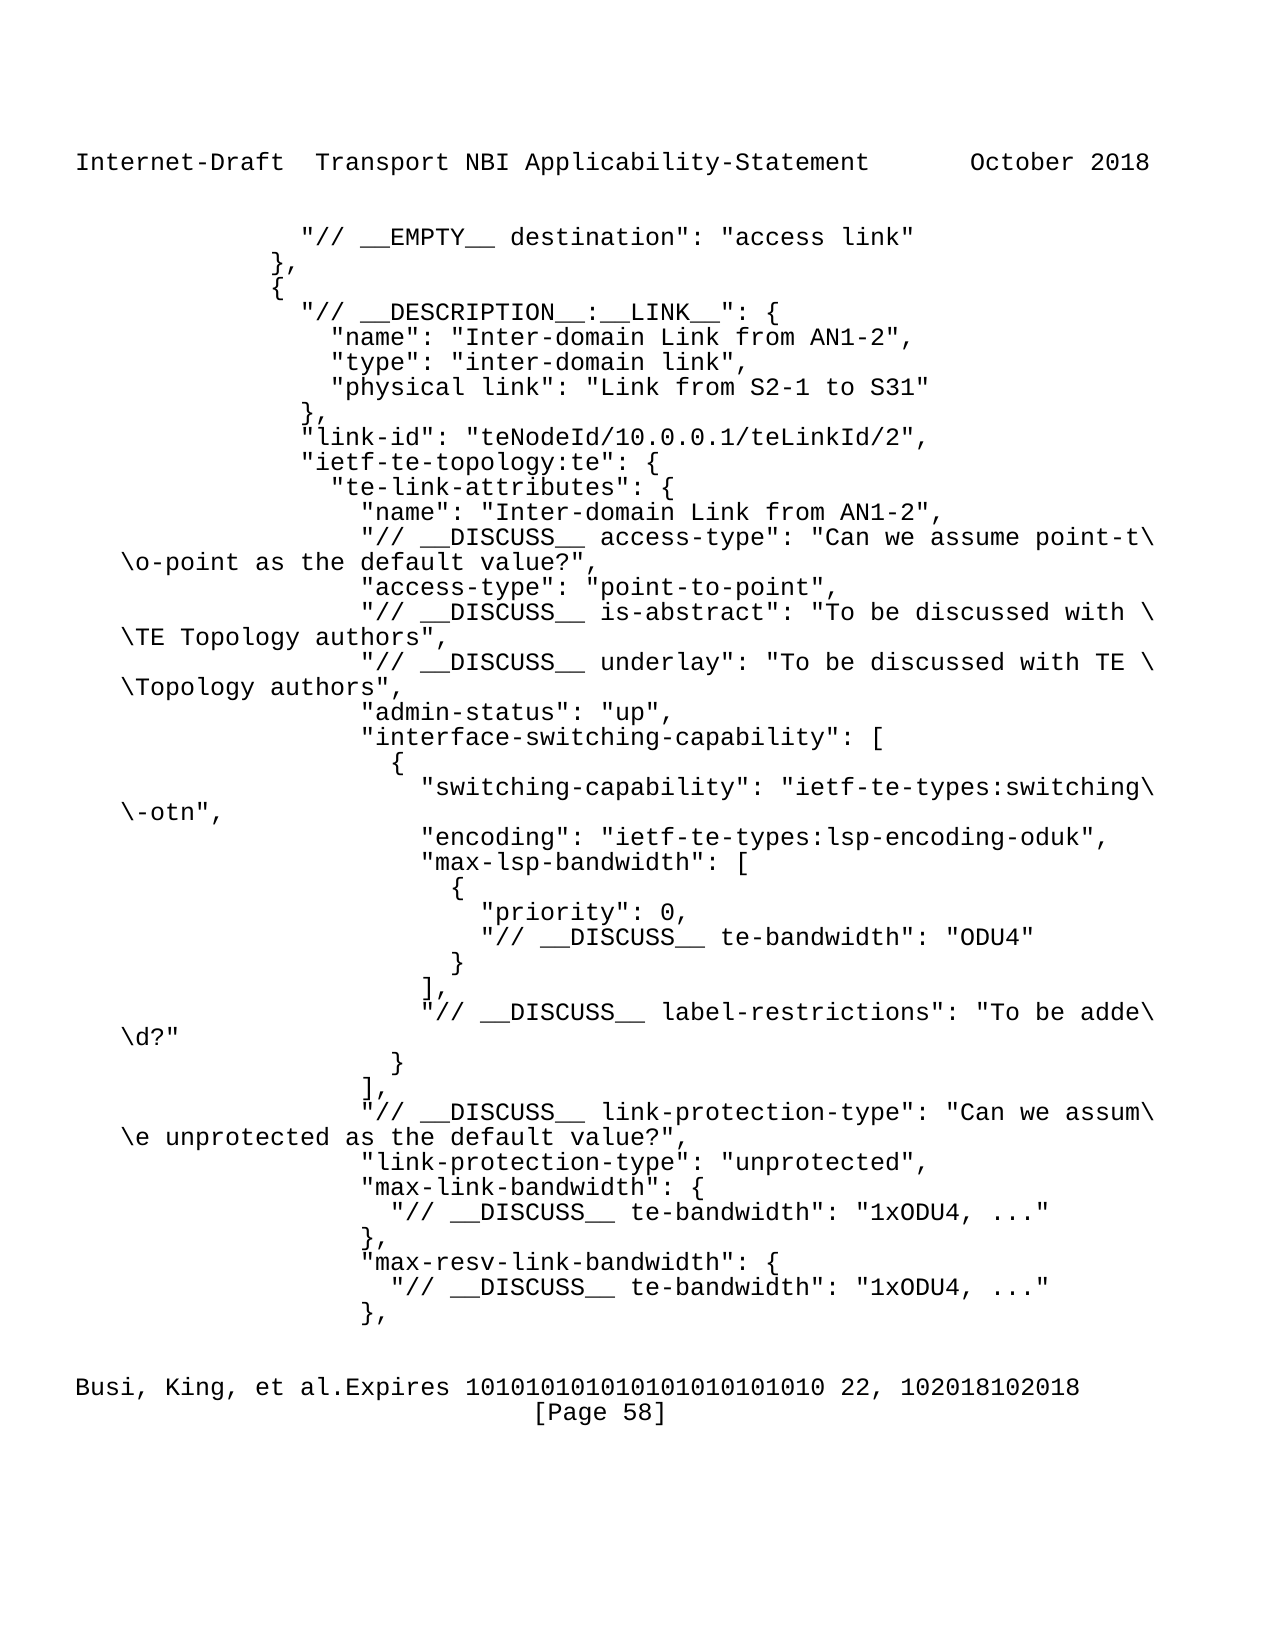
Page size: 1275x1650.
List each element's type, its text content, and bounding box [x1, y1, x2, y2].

text "admin-status": "up", [120, 700, 1155, 725]
text "te-link-attributes": { [120, 475, 1155, 500]
text "name": "Inter-domain Link from AN1-2", [120, 325, 1155, 350]
text "max-resv-link-bandwidth": { [120, 1250, 1155, 1275]
text ], [120, 1075, 1155, 1100]
text \-otn", [120, 800, 1155, 825]
text "encoding": "ietf-te-types:lsp-encoding-oduk", [120, 825, 1155, 850]
text }, [120, 1300, 1155, 1325]
text "// __DISCUSS__ underlay": "To be discussed with TE \ [120, 650, 1155, 675]
text "max-lsp-bandwidth": [ [120, 850, 1155, 875]
text "physical link": "Link from S2-1 to S31" [120, 375, 1155, 400]
text "switching-capability": "ietf-te-types:switching\ [120, 775, 1155, 800]
text \o-point as the default value?", [120, 550, 1155, 575]
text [120, 1200, 1155, 1225]
text "type": "inter-domain link", [120, 350, 1155, 375]
text "access-type": "point-to-point", [120, 575, 1155, 600]
text } [120, 950, 1155, 975]
text }, [120, 400, 1155, 425]
text "// __DISCUSS__ access-type": "Can we assume point-t\ [120, 525, 1155, 550]
text "link-id": "teNodeId/10.0.0.1/teLinkId/2", [120, 425, 1155, 450]
text ], [120, 975, 1155, 1000]
text "// __EMPTY__ destination": "access link" [120, 225, 1155, 250]
text { [120, 875, 1155, 900]
text "// __DISCUSS__ is-abstract": "To be discussed with \ [120, 600, 1155, 625]
text \e unprotected as the default value?", [120, 1125, 1155, 1150]
text \d?" [120, 1025, 1155, 1050]
text "interface-switching-capability": [ [120, 725, 1155, 750]
text }, [120, 250, 1155, 275]
text "// __DISCUSS__ link-protection-type": "Can we assum\ [120, 1100, 1155, 1125]
text { [120, 275, 1155, 300]
text "priority": 0, [120, 900, 1155, 925]
text "link-protection-type": "unprotected", [120, 1150, 1155, 1175]
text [120, 1275, 1155, 1300]
text "max-link-bandwidth": { [120, 1175, 1155, 1200]
text } [120, 1050, 1155, 1075]
text }, [120, 1225, 1155, 1250]
text "// __DESCRIPTION__:__LINK__": { [120, 300, 1155, 325]
text "// __DISCUSS__ te-bandwidth": "ODU4" [120, 925, 1155, 950]
text "ietf-te-topology:te": { [120, 450, 1155, 475]
text "name": "Inter-domain Link from AN1-2", [120, 500, 1155, 525]
text \TE Topology authors", [120, 625, 1155, 650]
text \Topology authors", [120, 675, 1155, 700]
text { [120, 750, 1155, 775]
text "// __DISCUSS__ label-restrictions": "To be adde\ [120, 1000, 1155, 1025]
